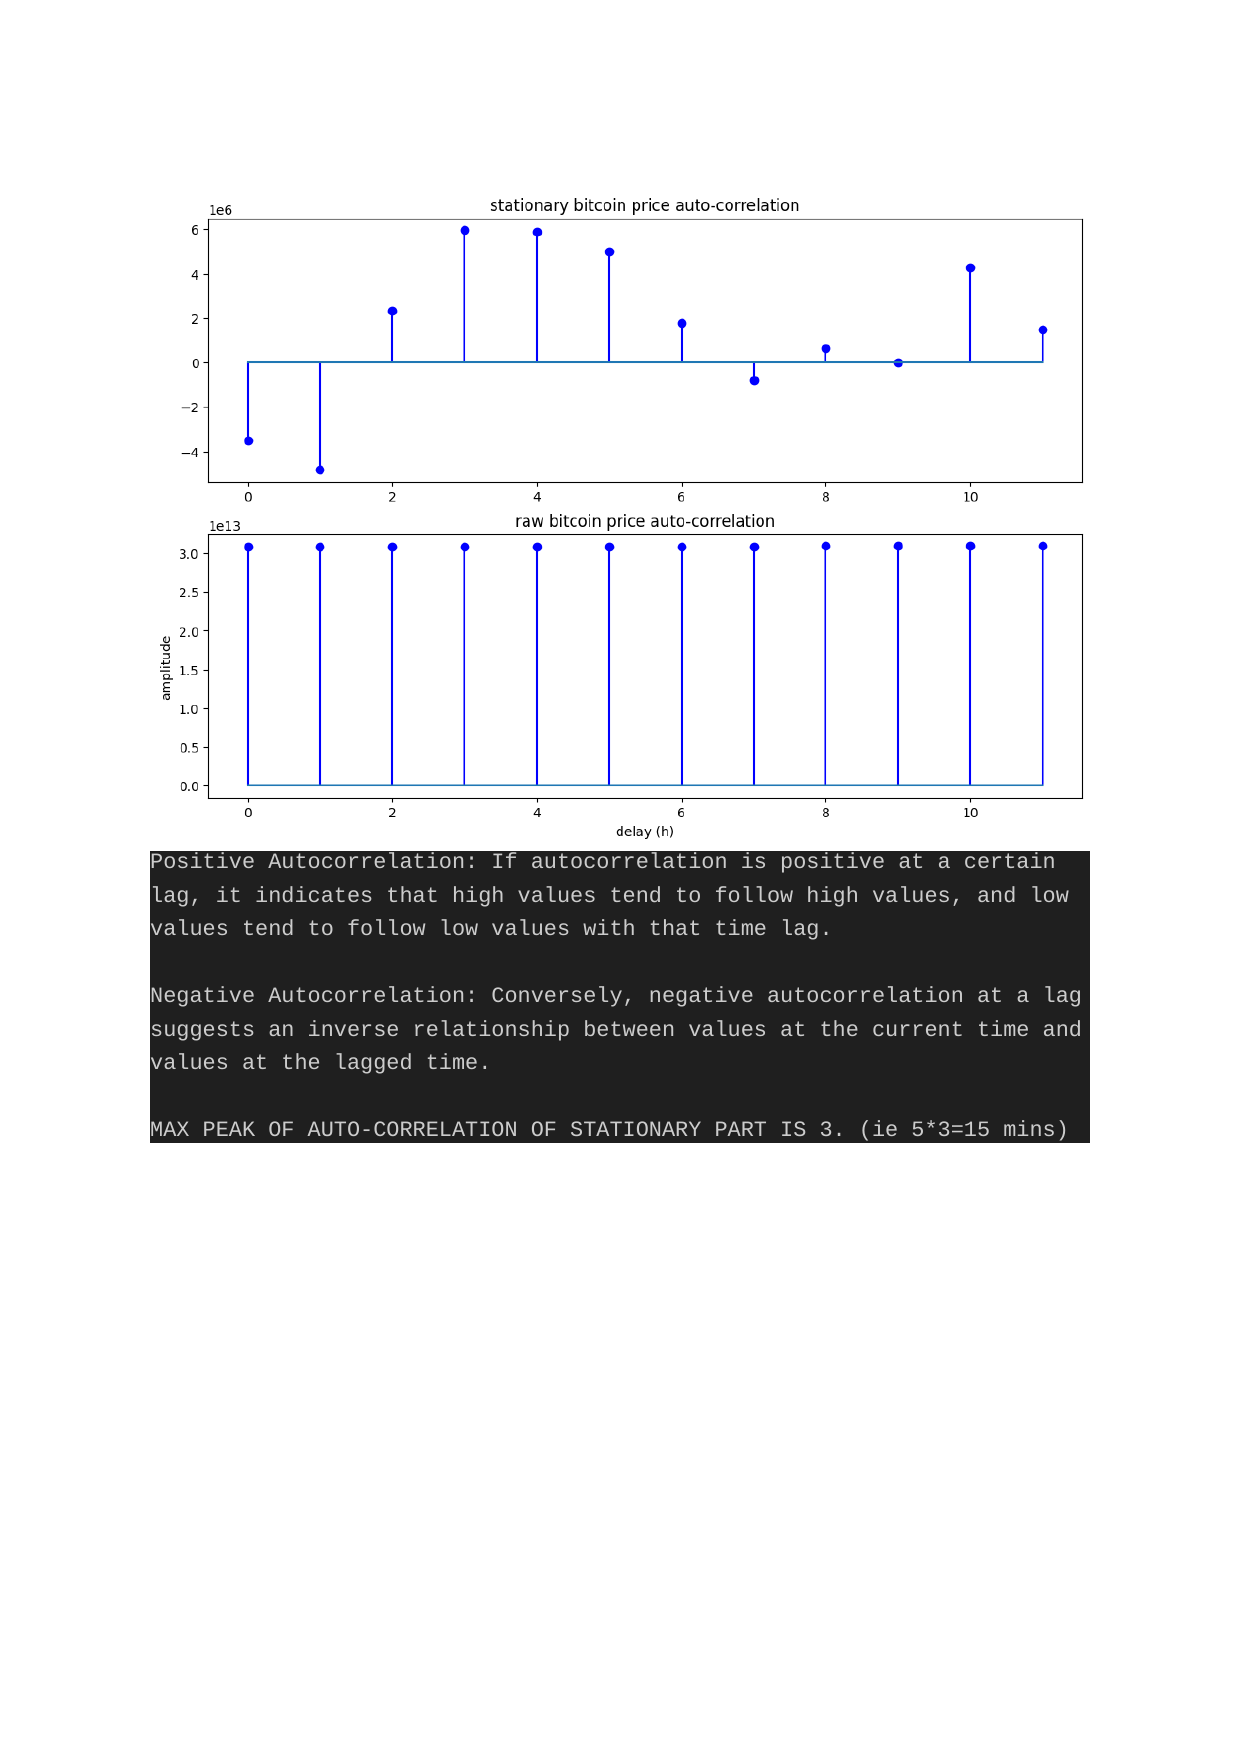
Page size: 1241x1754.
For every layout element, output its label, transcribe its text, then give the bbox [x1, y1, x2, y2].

text Negative Autocorrelation: Conversely, negative autocorrelation at a lag suggests an inverse relationship between values at the current time and values at the lagged time. [150, 984, 1090, 1076]
picture [150, 188, 1091, 847]
text Positive Autocorrelation: If autocorrelation is positive at a certain lag, it indicates that high values tend to follow high values, and low values tend to follow low values with that time lag. [150, 851, 1090, 942]
text MAX PEAK OF AUTO-CORRELATION OF STATIONARY PART IS 3. (ie 5*3=15 mins) [150, 1118, 1090, 1143]
